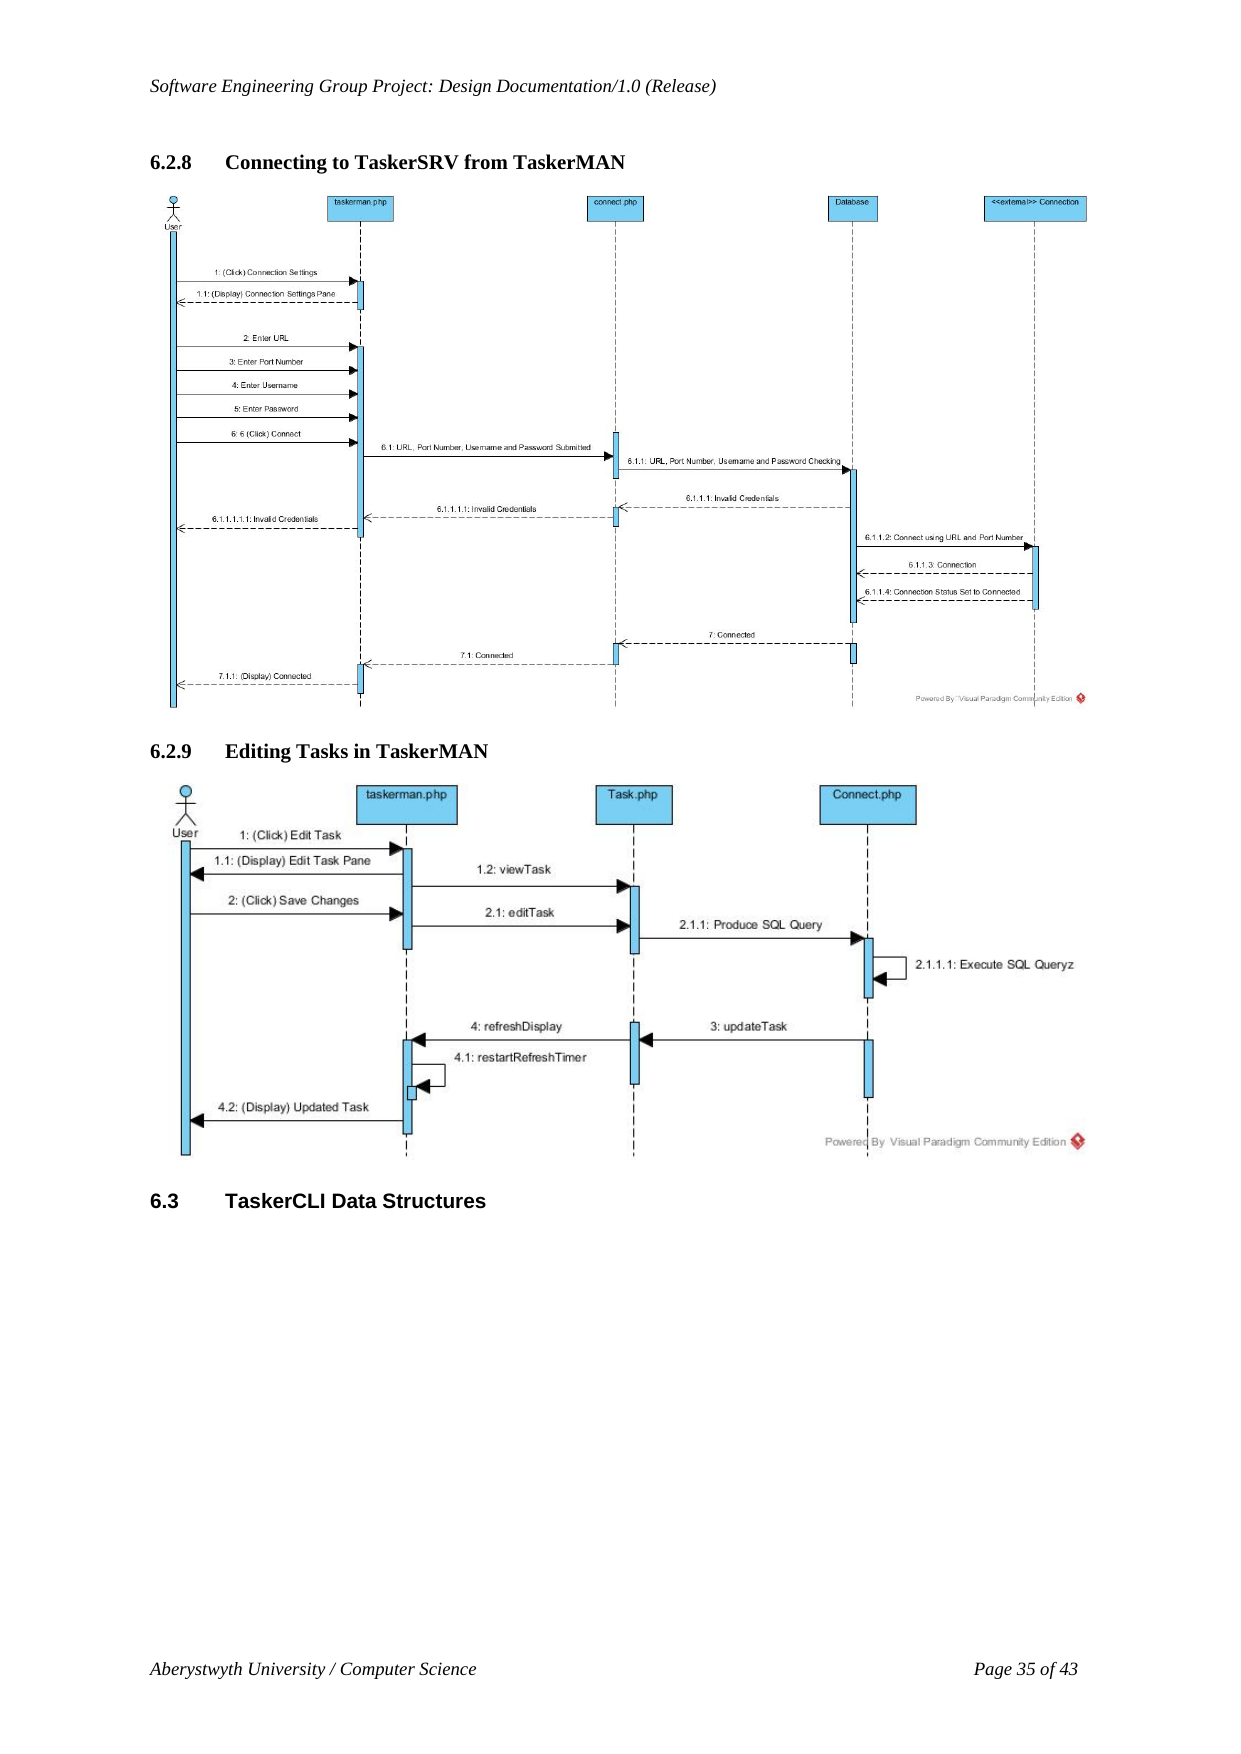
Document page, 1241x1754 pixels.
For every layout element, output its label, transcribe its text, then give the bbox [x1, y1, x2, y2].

picture [150, 783, 1091, 1160]
subtitle Editing Tasks in TaskerMAN [150, 739, 1090, 763]
subtitle Connecting to TaskerSRV from TaskerMAN [150, 150, 1090, 174]
subtitle TaskerCLI Data Structures [150, 1189, 1090, 1213]
picture [150, 195, 1089, 710]
